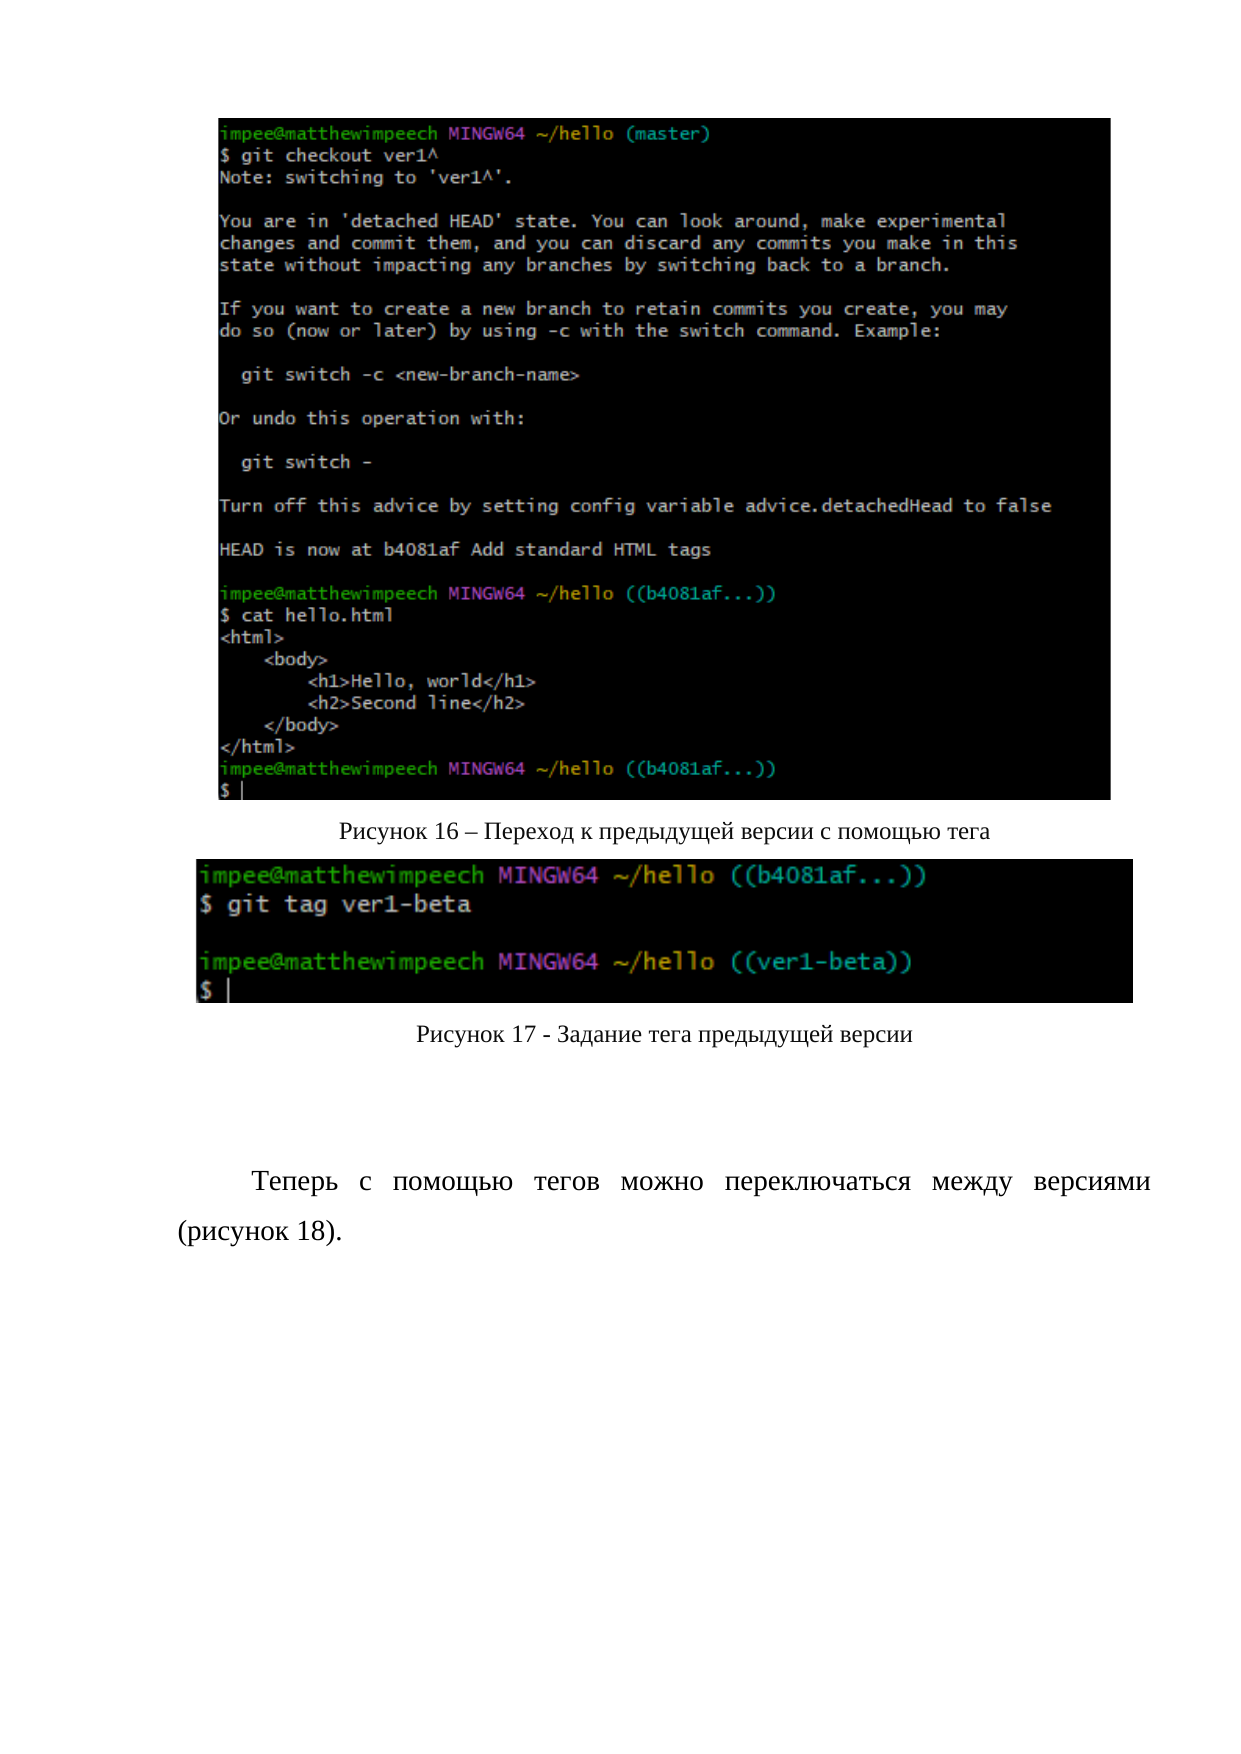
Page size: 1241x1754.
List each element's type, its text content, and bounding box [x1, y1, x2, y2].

picture [218, 118, 1111, 800]
picture [195, 859, 1133, 1003]
text Теперь с помощью тегов можно переключаться между версиями (рисунок 18). [177, 1163, 1152, 1247]
